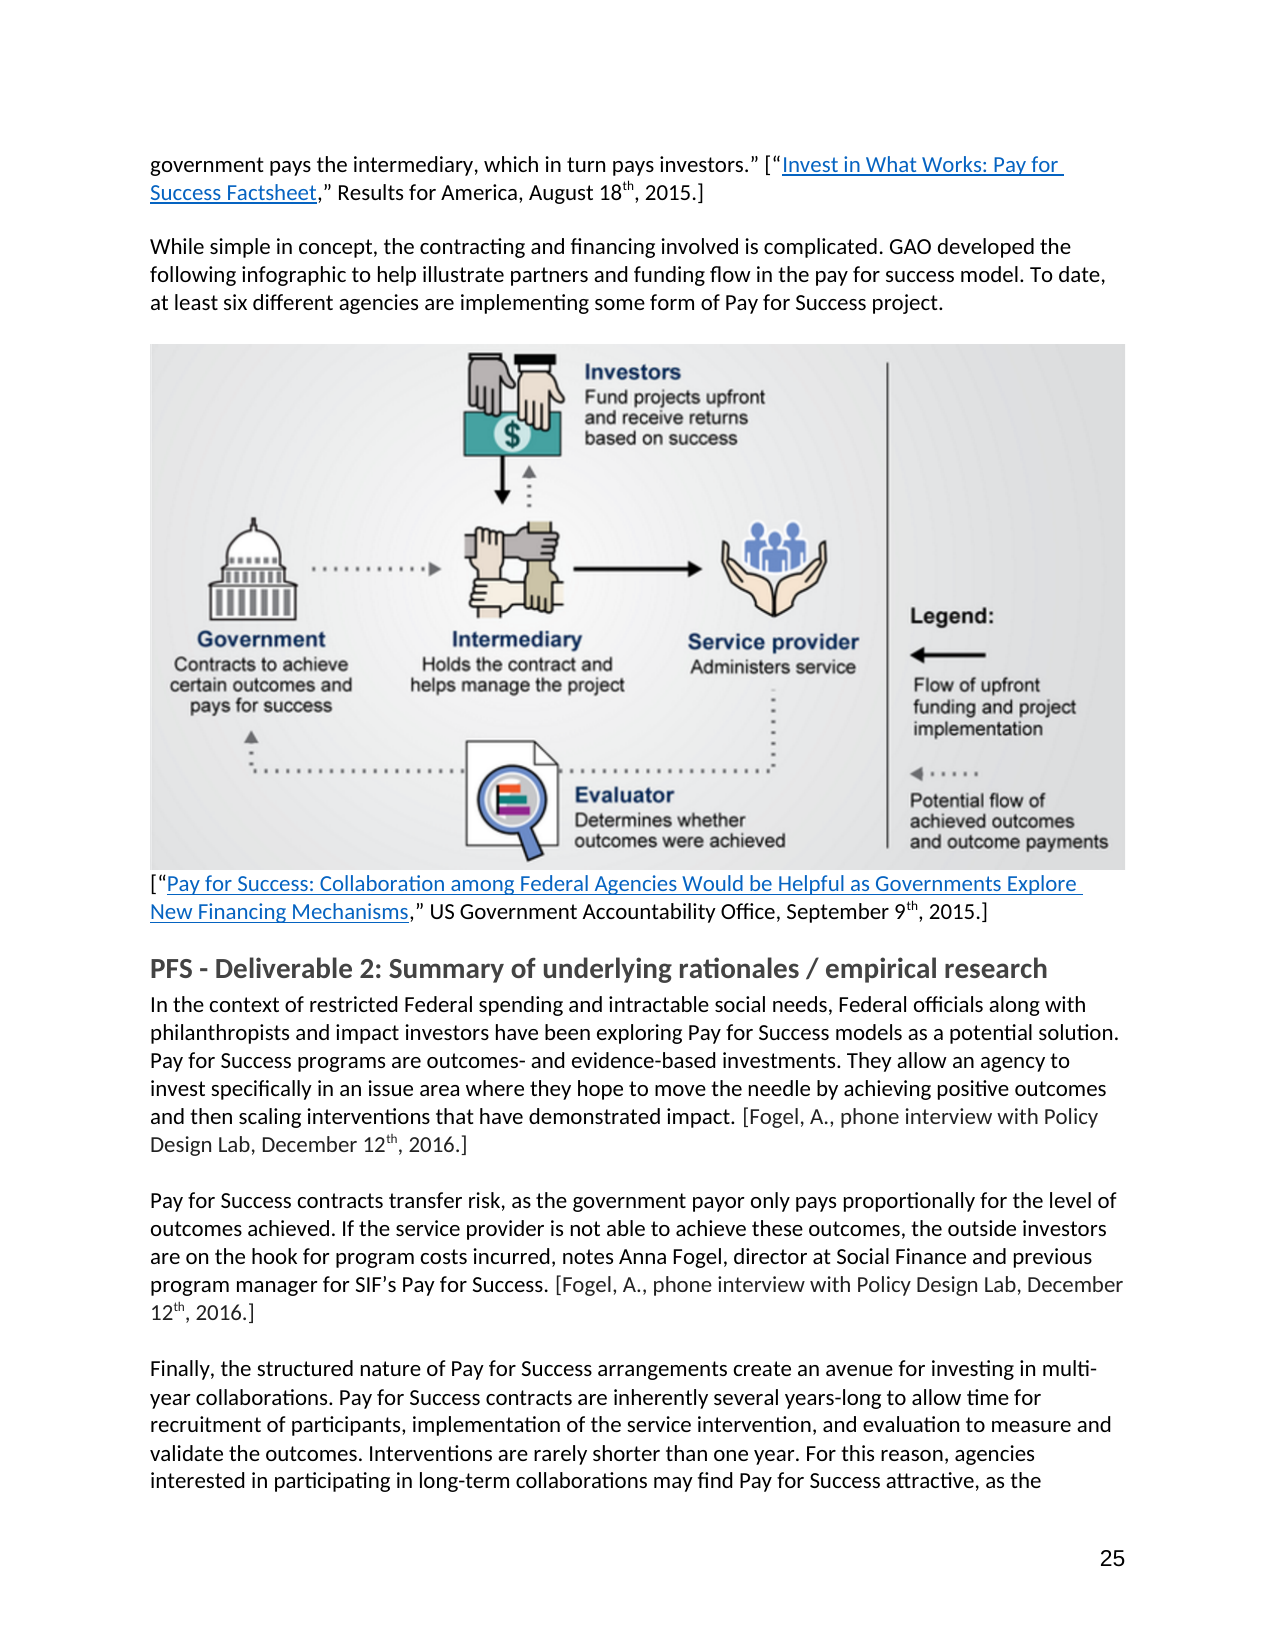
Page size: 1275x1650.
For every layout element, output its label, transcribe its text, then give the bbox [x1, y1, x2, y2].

picture [150, 344, 1125, 870]
subtitle PFS - Deliverable 2: Summary of underlying rationales / empirical research [150, 951, 1125, 986]
text Pay for Success contracts transfer risk, as the government payor only pays proportionally for the level of outcomes achieved. If the service provider is not able to achieve these outcomes, the outside investors are on the hook for program costs incurred, notes Anna Fogel, director at Social Finance and previous program manager for SIF’s Pay for Success. [Fogel, A., phone interview with Policy Design Lab, December 12th, 2016.] [150, 1186, 1125, 1327]
text In the context of restricted Federal spending and intractable social needs, Federal officials along with philanthropists and impact investors have been exploring Pay for Success models as a potential solution. Pay for Success programs are outcomes- and evidence-based investments. They allow an agency to invest specifically in an issue area where they hope to move the needle by achieving positive outcomes and then scaling interventions that have demonstrated impact. [Fogel, A., phone interview with Policy Design Lab, December 12th, 2016.] [150, 990, 1125, 1158]
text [150, 1354, 1125, 1495]
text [150, 150, 1125, 232]
text While simple in concept, the contracting and financing involved is complicated. GAO developed the following infographic to help illustrate partners and funding flow in the pay for success model. To date, at least six different agencies are implementing some form of Pay for Success project. [150, 232, 1125, 316]
subtitle [“Pay for Success: Collaboration among Federal Agencies Would be Helpful as Governments Explore New Financing Mechanisms,” US Government Accountability Office, September 9th, 2015.] [150, 870, 1125, 926]
